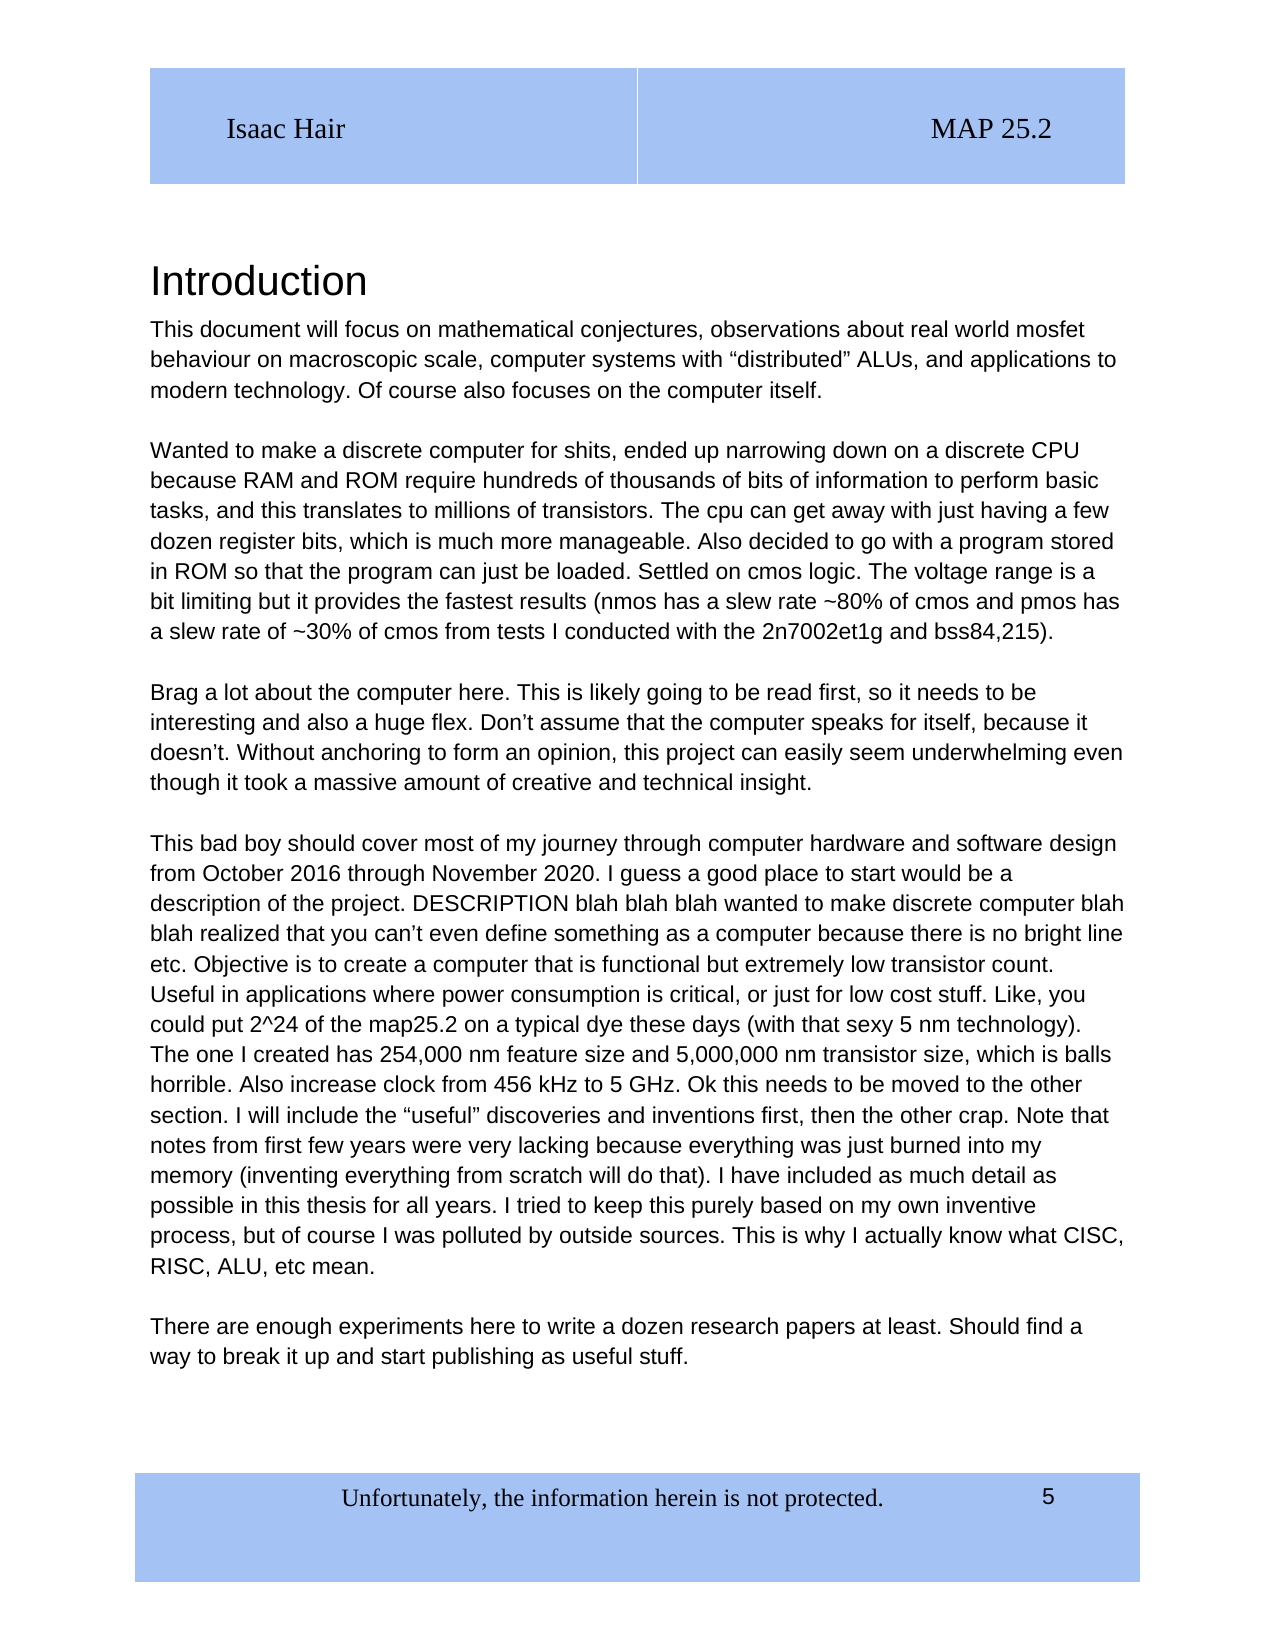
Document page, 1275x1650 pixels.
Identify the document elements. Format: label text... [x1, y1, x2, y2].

text Wanted to make a discrete computer for shits, ended up narrowing down on a discrete CPU because RAM and ROM require hundreds of thousands of bits of information to perform basic tasks, and this translates to millions of transistors. The cpu can get away with just having a few dozen register bits, which is much more manageable. Also decided to go with a program stored in ROM so that the program can just be loaded. Settled on cmos logic. The voltage range is a bit limiting but it provides the fastest results (nmos has a slew rate ~80% of cmos and pmos has a slew rate of ~30% of cmos from tests I conducted with the 2n7002et1g and bss84,215). [150, 437, 1125, 645]
subtitle Introduction [150, 256, 1125, 304]
text There are enough experiments here to write a dozen research papers at least. Should find a way to break it up and start publishing as useful stuff. [150, 1313, 1125, 1370]
text Brag a lot about the computer here. This is likely going to be read first, so it needs to be interesting and also a huge flex. Don’t assume that the computer speaks for itself, because it doesn’t. Without anchoring to form an opinion, this project can easily seem underwhelming even though it took a massive amount of creative and technical insight. [150, 679, 1125, 796]
text This document will focus on mathematical conjectures, observations about real world mosfet behaviour on macroscopic scale, computer systems with “distributed” ALUs, and applications to modern technology. Of course also focuses on the computer itself. [150, 316, 1125, 403]
text This bad boy should cover most of my journey through computer hardware and software design from October 2016 through November 2020. I guess a good place to start would be a description of the project. DESCRIPTION blah blah blah wanted to make discrete computer blah blah realized that you can’t even define something as a computer because there is no bright line etc. Objective is to create a computer that is functional but extremely low transistor count. Useful in applications where power consumption is critical, or just for low cost stuff. Like, you could put 2^24 of the map25.2 on a typical dye these days (with that sexy 5 nm technology). The one I created has 254,000 nm feature size and 5,000,000 nm transistor size, which is balls horrible. Also increase clock from 456 kHz to 5 GHz. Ok this needs to be moved to the other section. I will include the “useful” discoveries and inventions first, then the other crap. Note that notes from first few years were very lacking because everything was just burned into my memory (inventing everything from scratch will do that). I have included as much detail as possible in this thesis for all years. I tried to keep this purely based on my own inventive process, but of course I was polluted by outside sources. This is why I actually know what CISC, RISC, ALU, etc mean. [150, 830, 1125, 1279]
